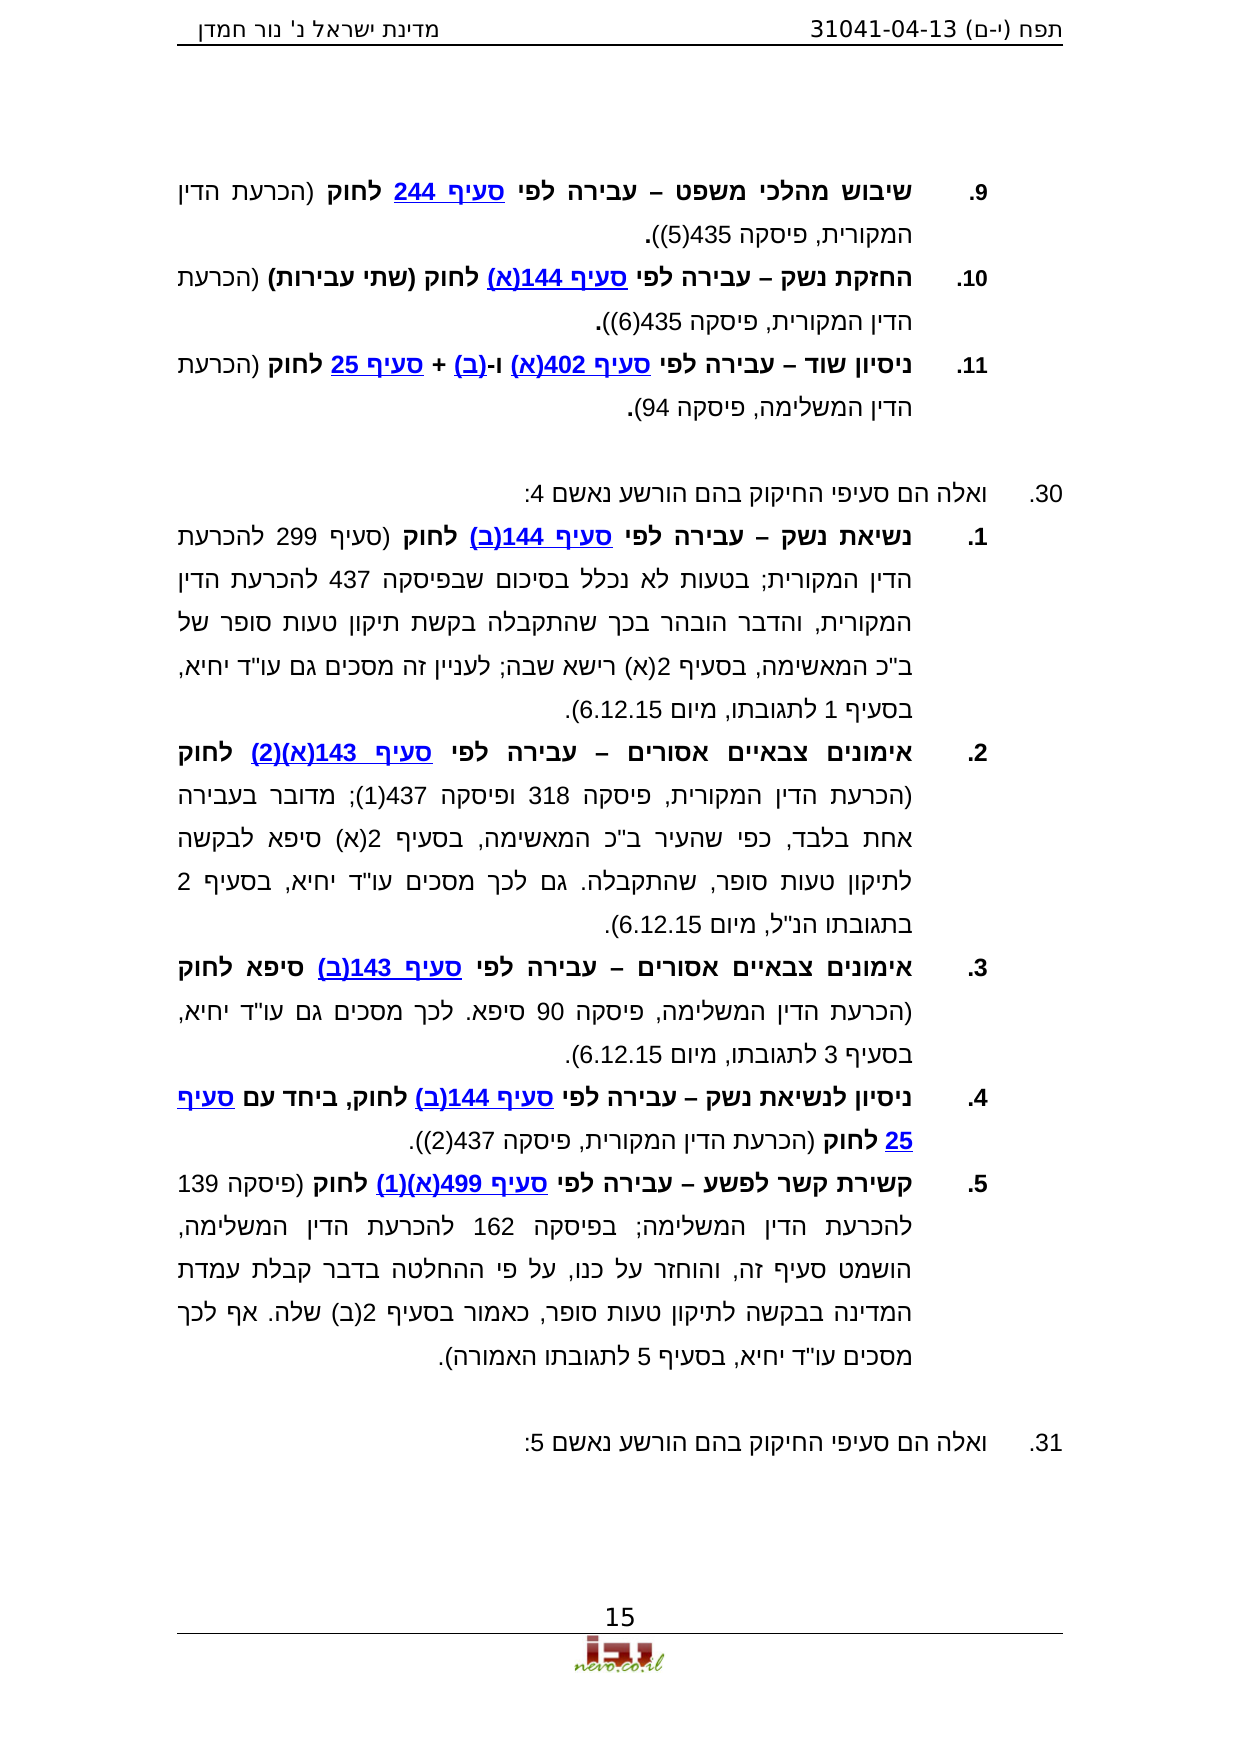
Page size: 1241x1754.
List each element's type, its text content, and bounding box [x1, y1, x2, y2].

text 11. ניסיון שוד – עבירה לפי סעיף 402(א) ו-(ב) + סעיף 25 לחוק (הכרעת הדין המשלימה, פיסקה 94). [177, 350, 988, 422]
text 2. אימונים צבאיים אסורים – עבירה לפי סעיף 143(א)(2) לחוק (הכרעת הדין המקורית, פיסקה 318 ופיסקה 437(1); מדובר בעבירה אחת בלבד, כפי שהעיר ב"כ המאשימה, בסעיף 2(א) סיפא לבקשה לתיקון טעות סופר, שהתקבלה. גם לכך מסכים עו"ד יחיא, בסעיף 2 בתגובתו הנ"ל, מיום 6.12.15). [177, 738, 988, 939]
text 4. ניסיון לנשיאת נשק – עבירה לפי סעיף 144(ב) לחוק, ביחד עם סעיף 25 לחוק (הכרעת הדין המקורית, פיסקה 437(2)). [177, 1083, 988, 1155]
text 31. ואלה הם סעיפי החיקוק בהם הורשע נאשם 5: [177, 1428, 1063, 1457]
text 30. ואלה הם סעיפי החיקוק בהם הורשע נאשם 4: [177, 479, 1063, 508]
picture [574, 1635, 666, 1673]
text 10. החזקת נשק – עבירה לפי סעיף 144(א) לחוק (שתי עבירות) (הכרעת הדין המקורית, פיסקה 435(6)). [177, 263, 988, 335]
text 3. אימונים צבאיים אסורים – עבירה לפי סעיף 143(ב) סיפא לחוק (הכרעת הדין המשלימה, פיסקה 90 סיפא. לכך מסכים גם עו"ד יחיא, בסעיף 3 לתגובתו, מיום 6.12.15). [177, 953, 988, 1068]
text 9. שיבוש מהלכי משפט – עבירה לפי סעיף 244 לחוק (הכרעת הדין המקורית, פיסקה 435(5)). [177, 177, 988, 249]
text 1. נשיאת נשק – עבירה לפי סעיף 144(ב) לחוק (סעיף 299 להכרעת הדין המקורית; בטעות לא נכלל בסיכום שבפיסקה 437 להכרעת הדין המקורית, והדבר הובהר בכך שהתקבלה בקשת תיקון טעות סופר של ב"כ המאשימה, בסעיף 2(א) רישא שבה; לעניין זה מסכים גם עו"ד יחיא, בסעיף 1 לתגובתו, מיום 6.12.15). [177, 522, 988, 723]
text 5. קשירת קשר לפשע – עבירה לפי סעיף 499(א)(1) לחוק (פיסקה 139 להכרעת הדין המשלימה; בפיסקה 162 להכרעת הדין המשלימה, הושמט סעיף זה, והוחזר על כנו, על פי ההחלטה בדבר קבלת עמדת המדינה בבקשה לתיקון טעות סופר, כאמור בסעיף 2(ב) שלה. אף לכך מסכים עו"ד יחיא, בסעיף 5 לתגובתו האמורה). [177, 1169, 988, 1370]
